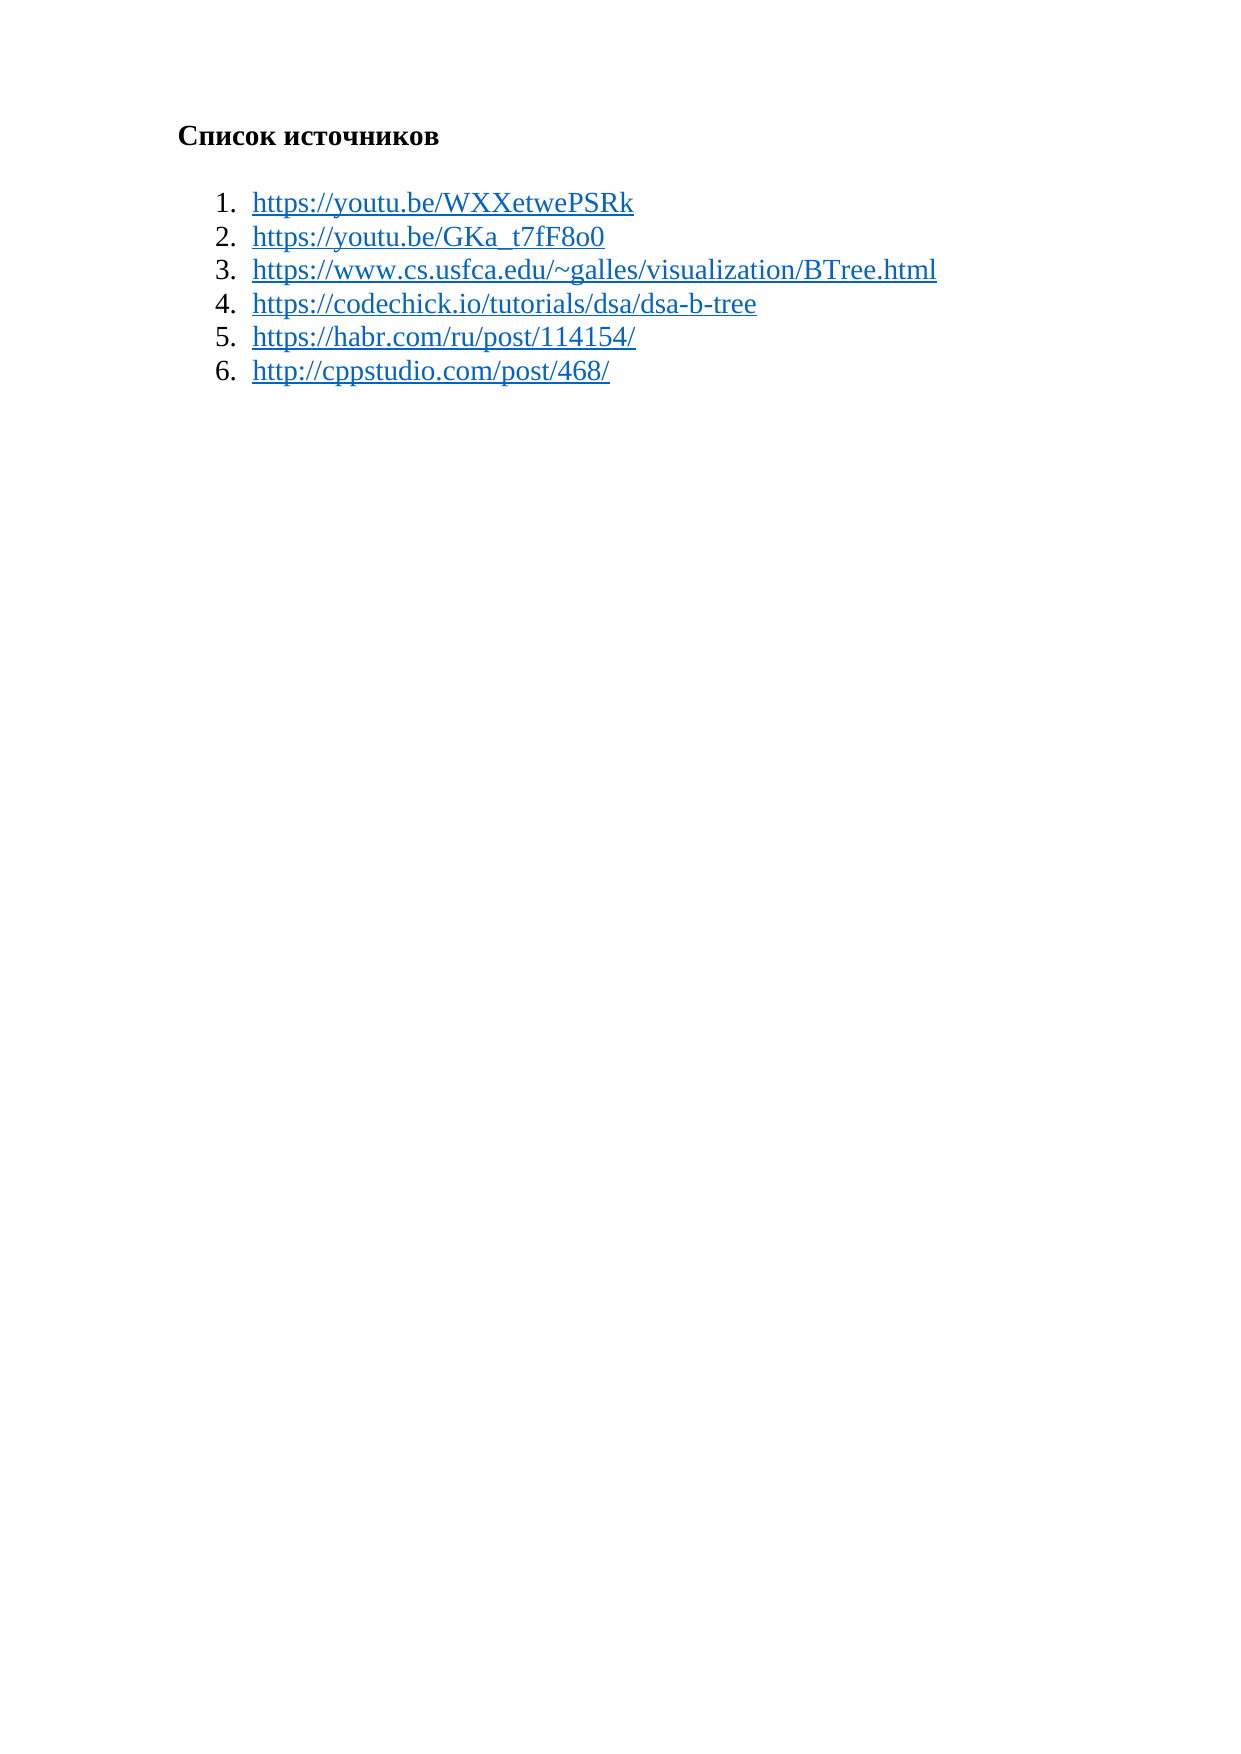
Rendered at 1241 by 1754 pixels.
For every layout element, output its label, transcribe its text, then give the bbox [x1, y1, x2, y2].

list https://habr.com/ru/post/114154/ [215, 319, 1152, 353]
list http://cppstudio.com/post/468/ [215, 353, 1152, 386]
list https://www.cs.usfca.edu/~galles/visualization/BTree.html [215, 252, 1152, 286]
text Список источников [177, 118, 1152, 152]
list https://youtu.be/GKa_t7fF8o0 [215, 219, 1152, 252]
list https://codechick.io/tutorials/dsa/dsa-b-tree [215, 286, 1152, 319]
list https://youtu.be/WXXetwePSRk [215, 185, 1152, 219]
